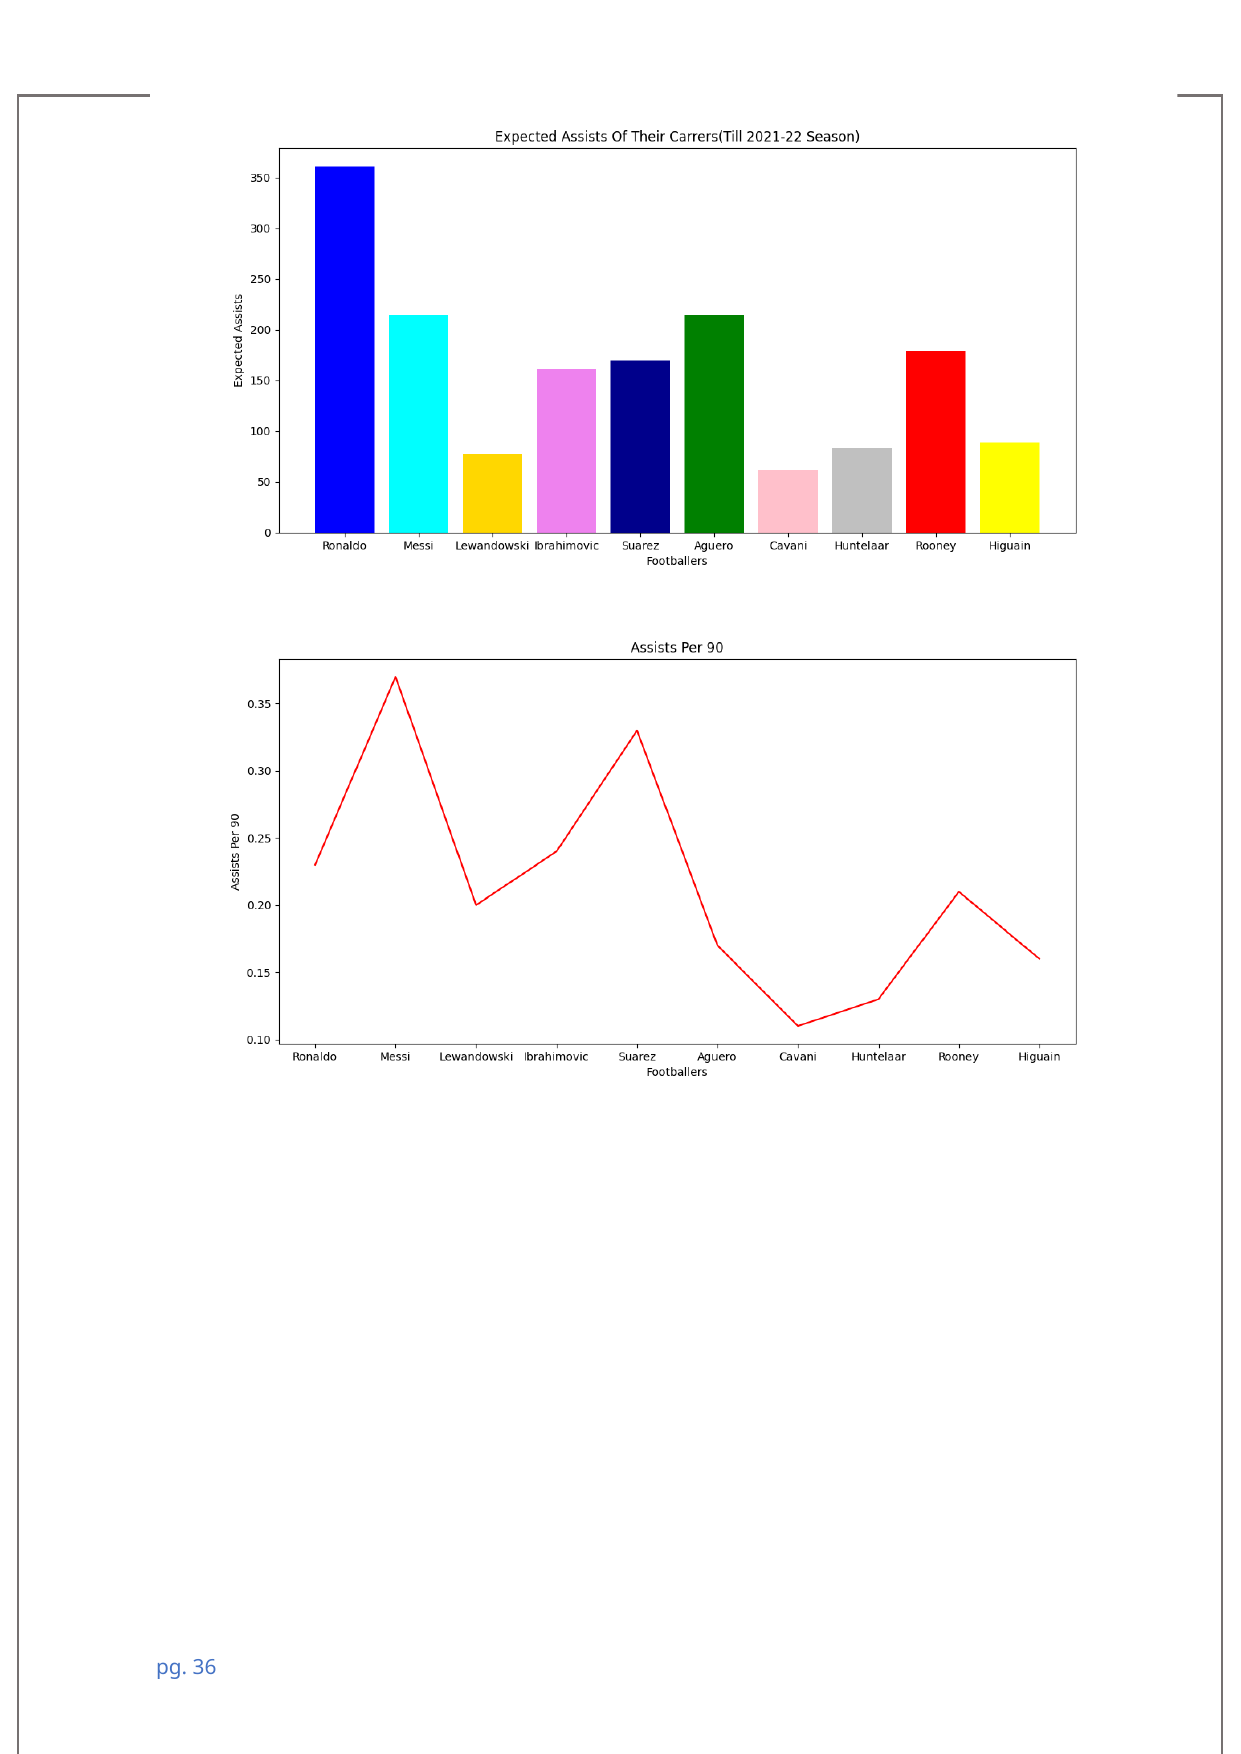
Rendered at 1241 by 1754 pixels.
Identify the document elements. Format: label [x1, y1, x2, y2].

picture [150, 88, 1178, 587]
picture [150, 599, 1178, 1098]
